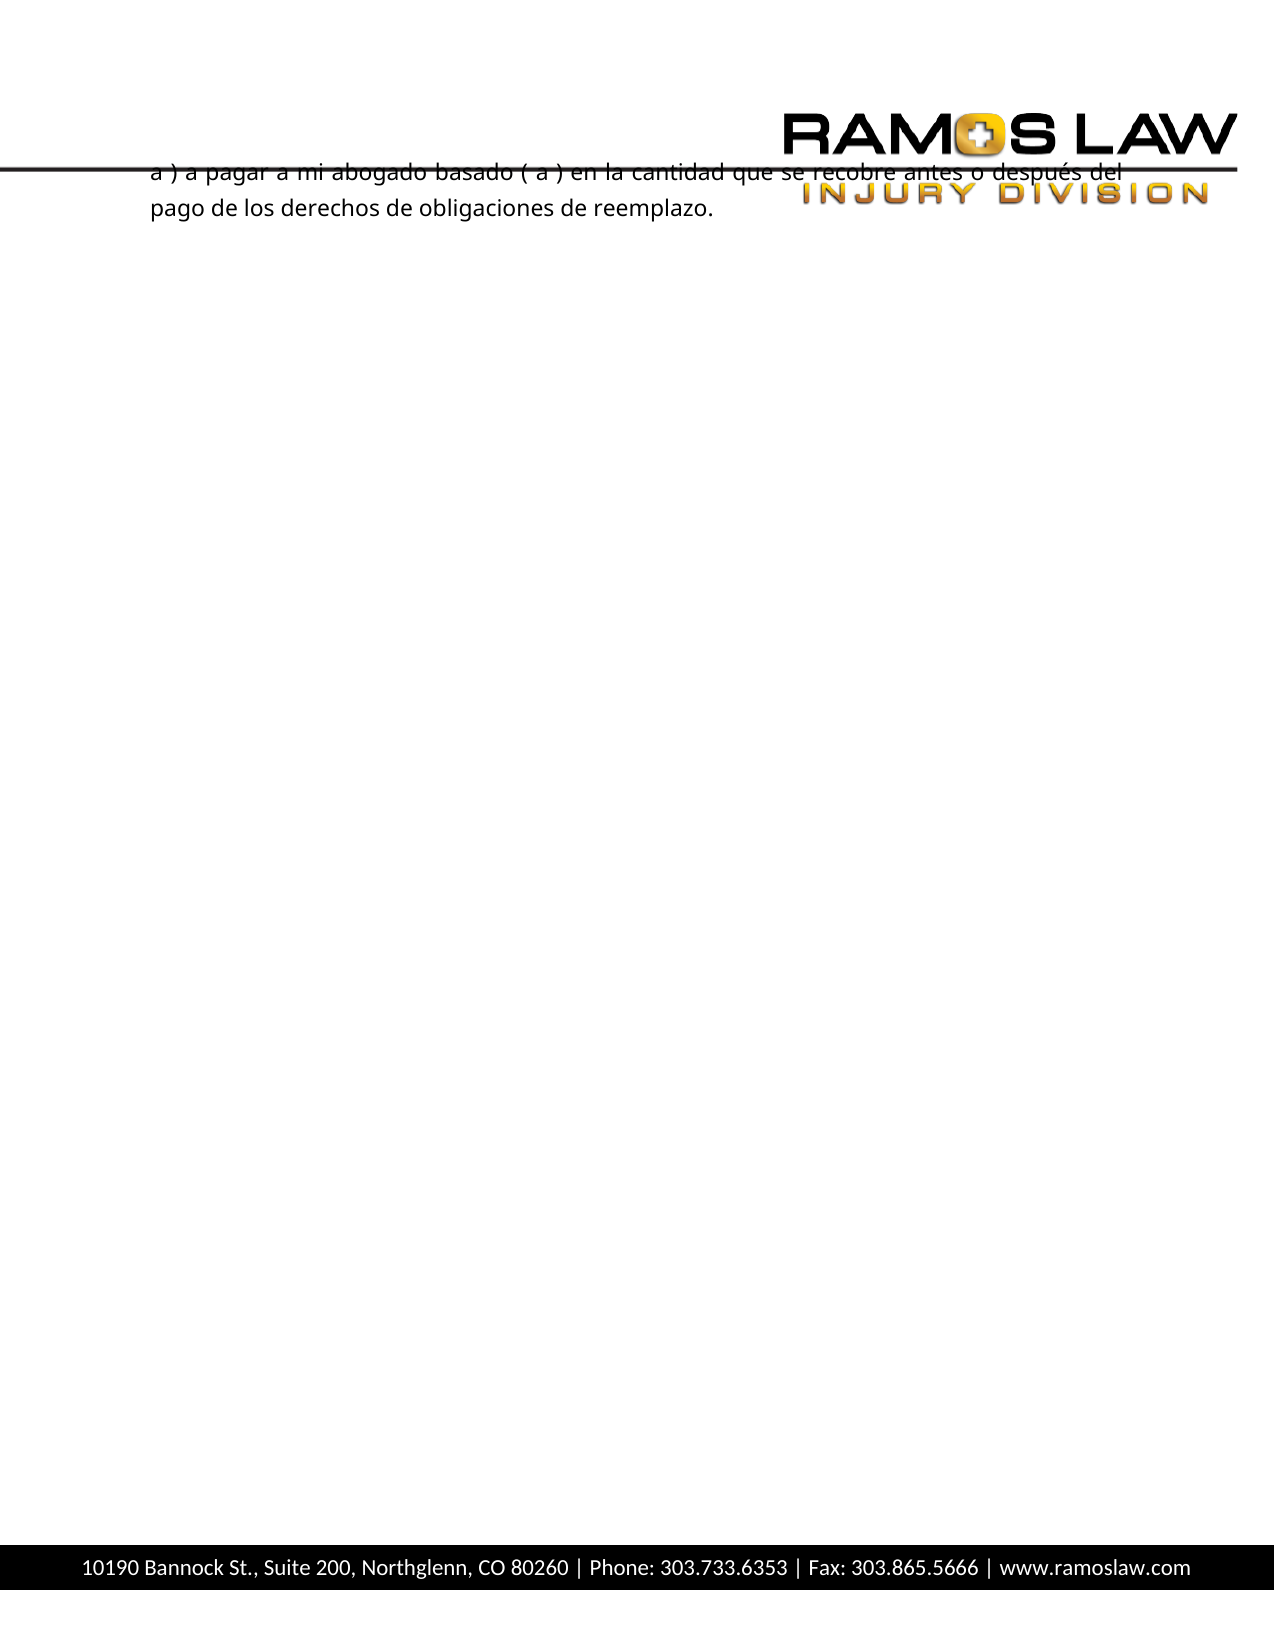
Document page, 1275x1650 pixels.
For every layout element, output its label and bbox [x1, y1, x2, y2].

text [150, 156, 1125, 223]
